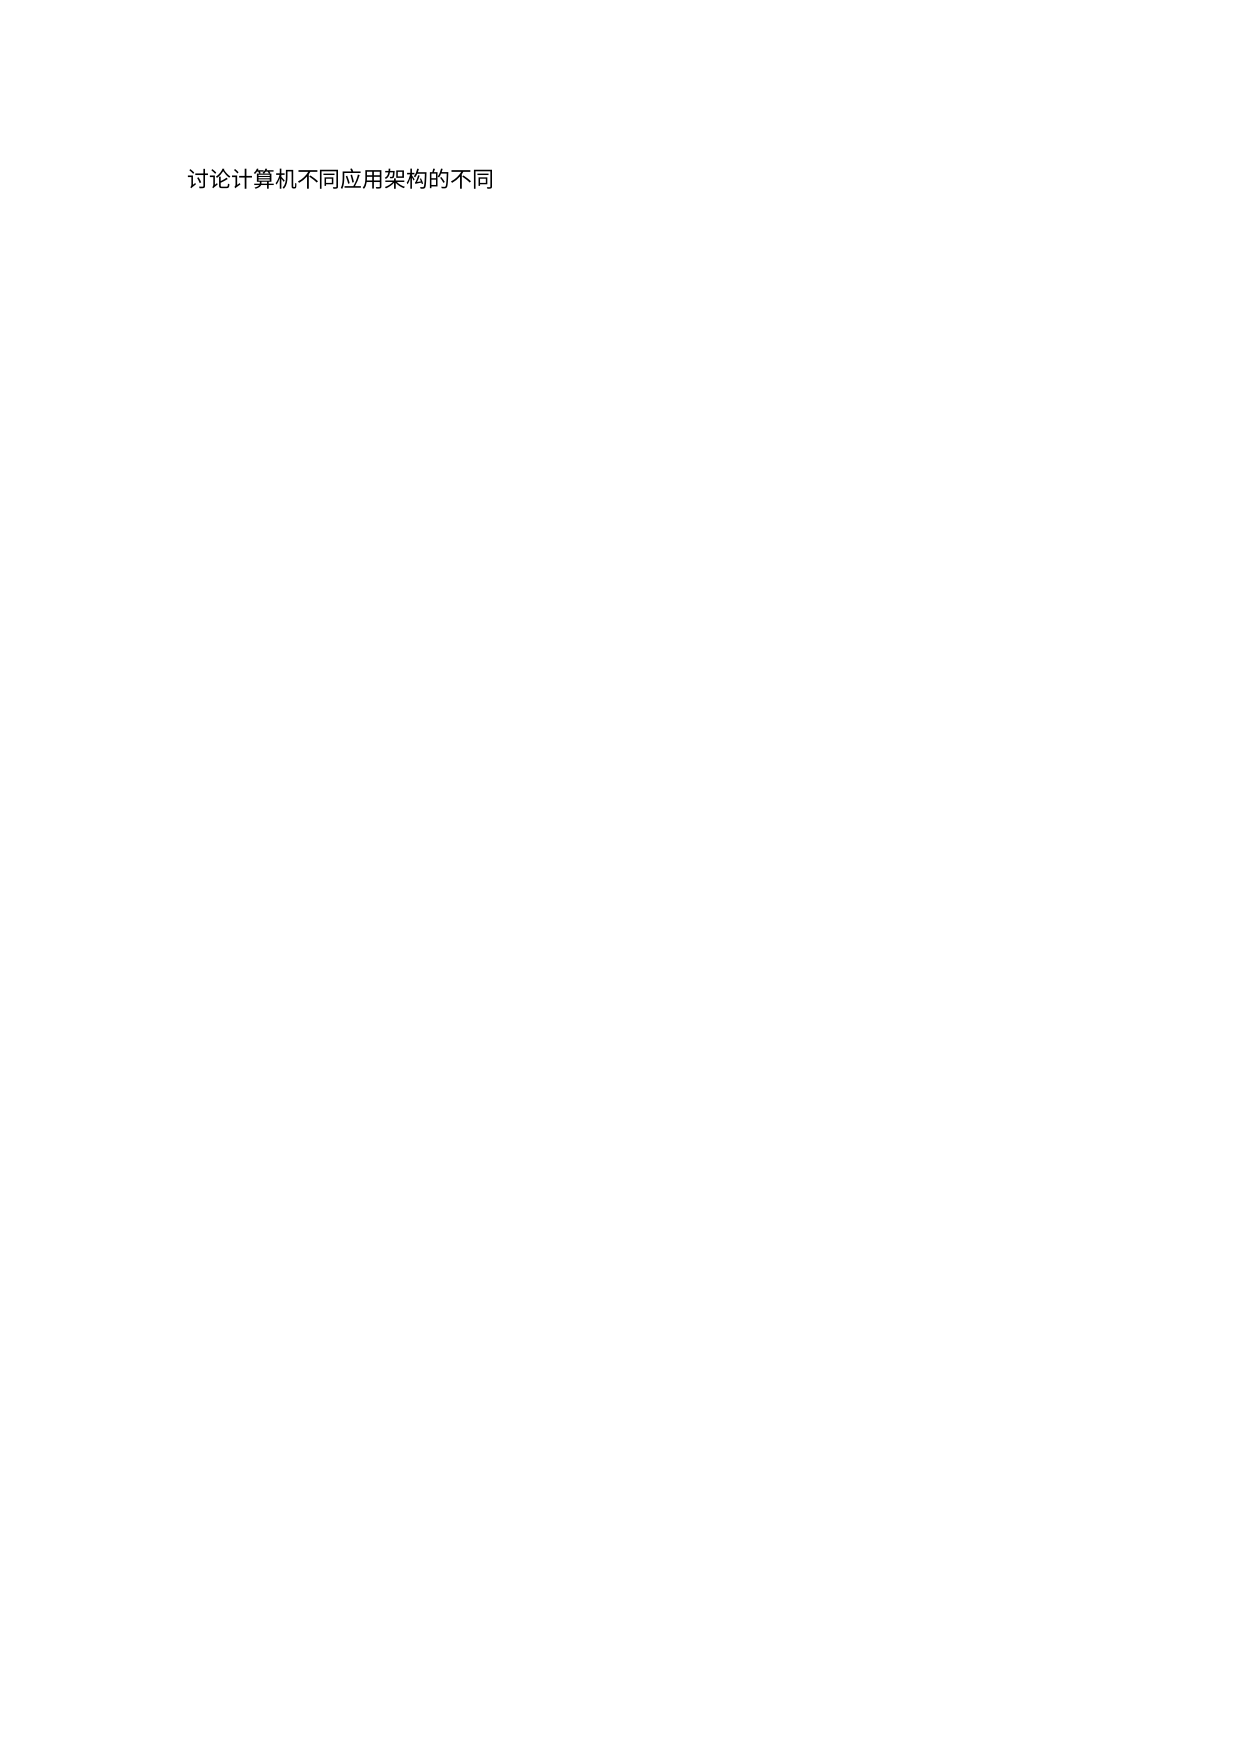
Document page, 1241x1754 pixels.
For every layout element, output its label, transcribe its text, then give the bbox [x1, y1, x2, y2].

text 讨论计算机不同应用架构的不同 [187, 162, 1053, 194]
